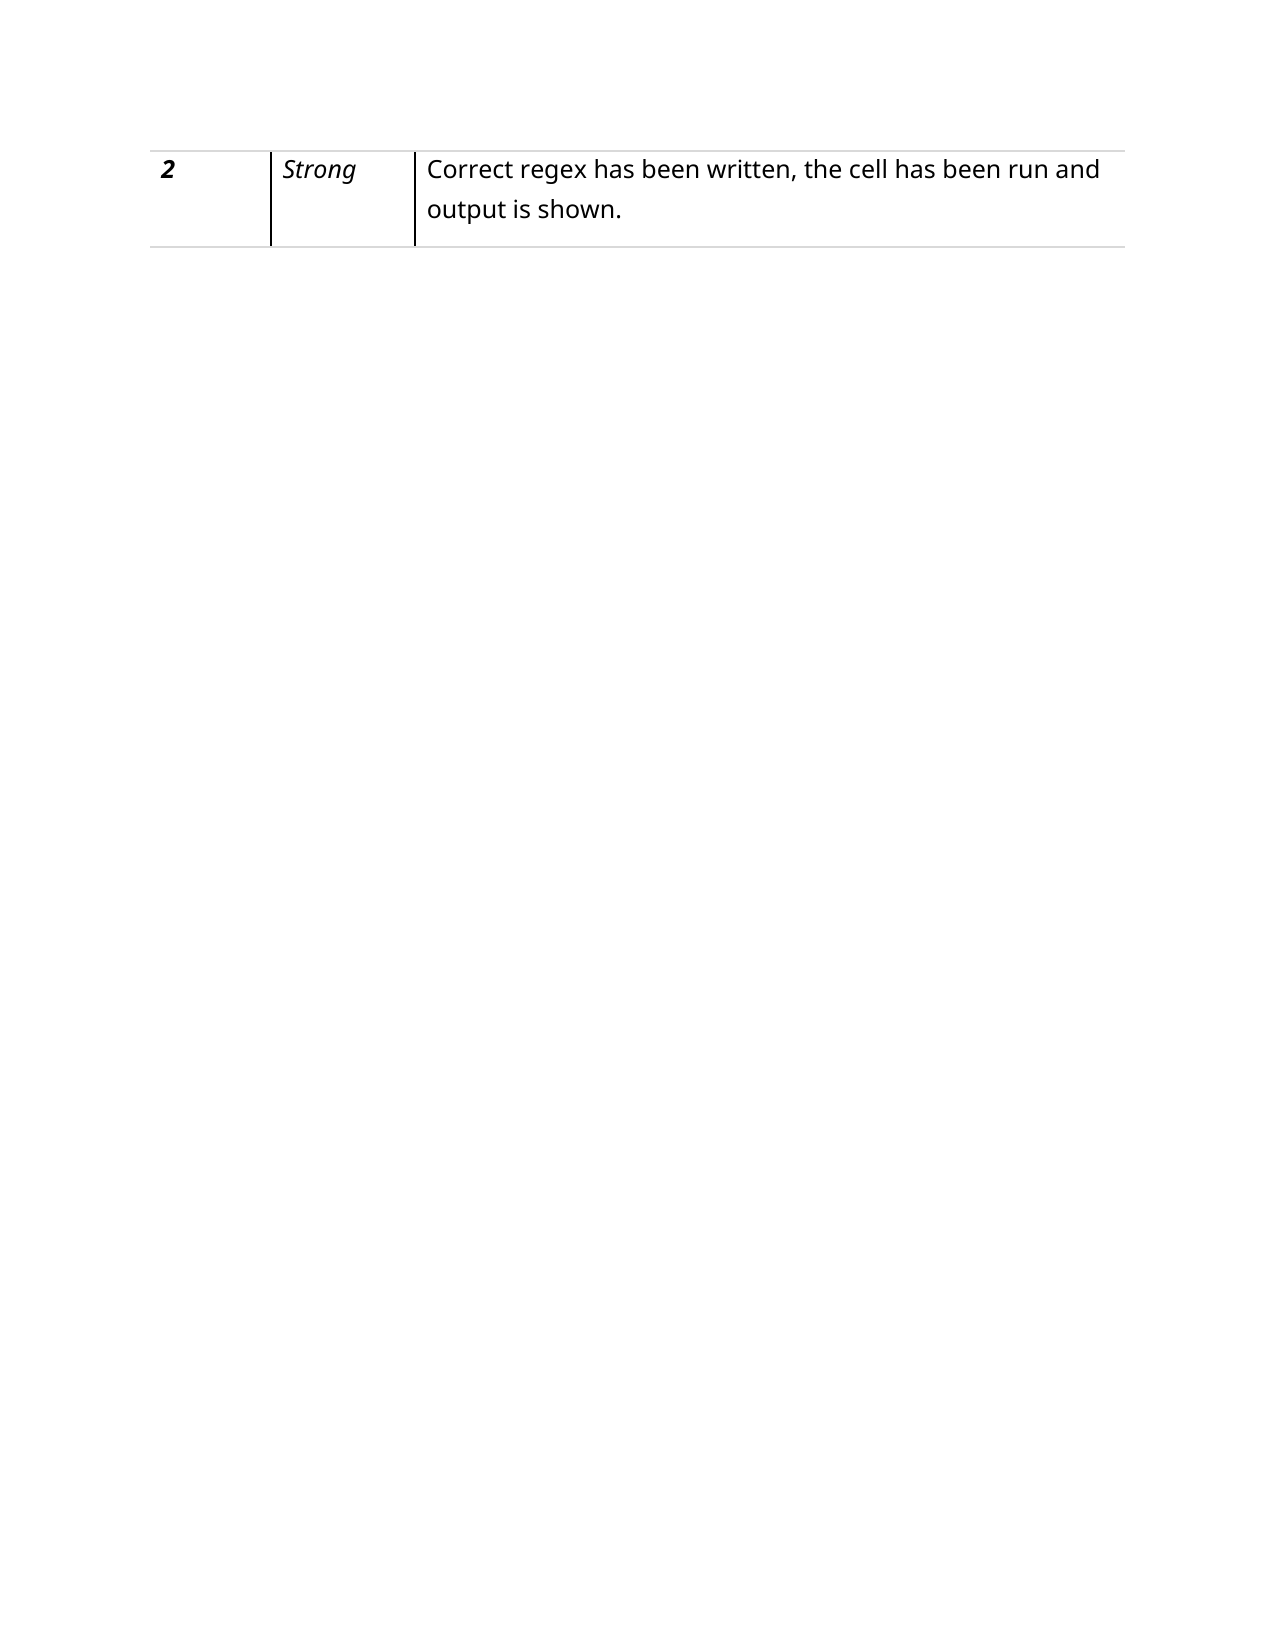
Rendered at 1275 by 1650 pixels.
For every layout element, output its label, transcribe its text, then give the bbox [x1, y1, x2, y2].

table_cell Correct regex has been written, the cell has been run and output is shown. [416, 152, 1125, 246]
table_cell Strong [272, 152, 414, 246]
table_cell 2 [150, 152, 270, 246]
